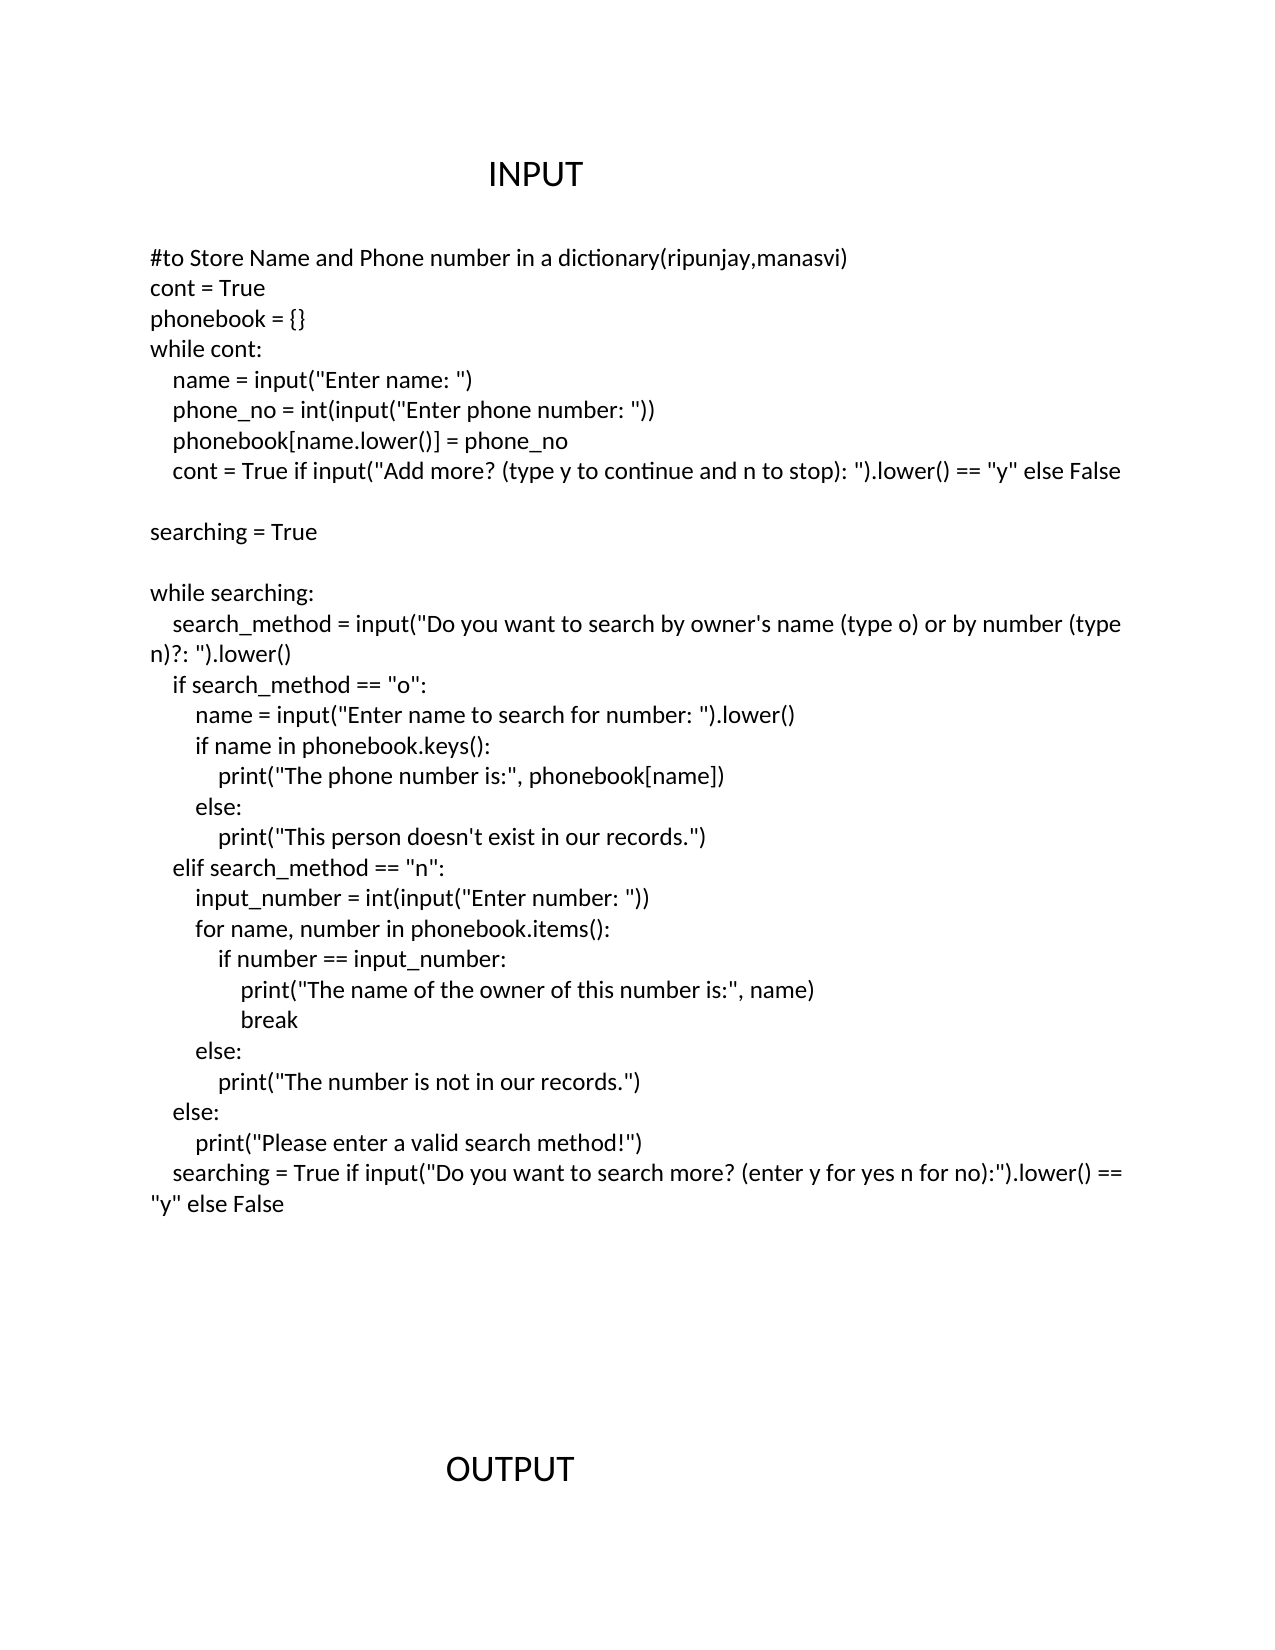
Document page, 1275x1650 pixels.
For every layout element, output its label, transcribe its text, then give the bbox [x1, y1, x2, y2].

text input_number = int(input("Enter number: ")) [150, 883, 1125, 913]
text cont = True if input("Add more? (type y to continue and n to stop): ").lower() == "y" else False [150, 455, 1125, 486]
text searching = True if input("Do you want to search more? (enter y for yes n for no):").lower() == "y" else False [150, 1157, 1125, 1218]
text print("Please enter a valid search method!") [150, 1127, 1125, 1157]
text else: [150, 1035, 1125, 1066]
text if number == input_number: [150, 944, 1125, 974]
text search_method = input("Do you want to search by owner's name (type o) or by number (type n)?: ").lower() [150, 608, 1125, 669]
text phonebook[name.lower()] = phone_no [150, 425, 1125, 455]
text phonebook = {} [150, 303, 1125, 333]
text phone_no = int(input("Enter phone number: ")) [150, 394, 1125, 425]
text print("This person doesn't exist in our records.") [150, 822, 1125, 852]
text searching = True [150, 516, 1125, 547]
text if search_method == "o": [150, 669, 1125, 699]
text #to Store Name and Phone number in a dictionary(ripunjay,manasvi) [150, 242, 1125, 272]
text if name in phonebook.keys(): [150, 730, 1125, 761]
text while searching: [150, 577, 1125, 608]
text while cont: [150, 333, 1125, 364]
text print("The number is not in our records.") [150, 1066, 1125, 1096]
text break [150, 1005, 1125, 1035]
text cont = True [150, 272, 1125, 303]
text name = input("Enter name: ") [150, 364, 1125, 394]
text elif search_method == "n": [150, 852, 1125, 883]
text else: [150, 1096, 1125, 1127]
text print("The phone number is:", phonebook[name]) [150, 761, 1125, 791]
text name = input("Enter name to search for number: ").lower() [150, 699, 1125, 730]
text for name, number in phonebook.items(): [150, 913, 1125, 944]
text OUTPUT [150, 1445, 1125, 1491]
text else: [150, 791, 1125, 822]
text print("The name of the owner of this number is:", name) [150, 974, 1125, 1005]
text INPUT [150, 150, 1125, 196]
